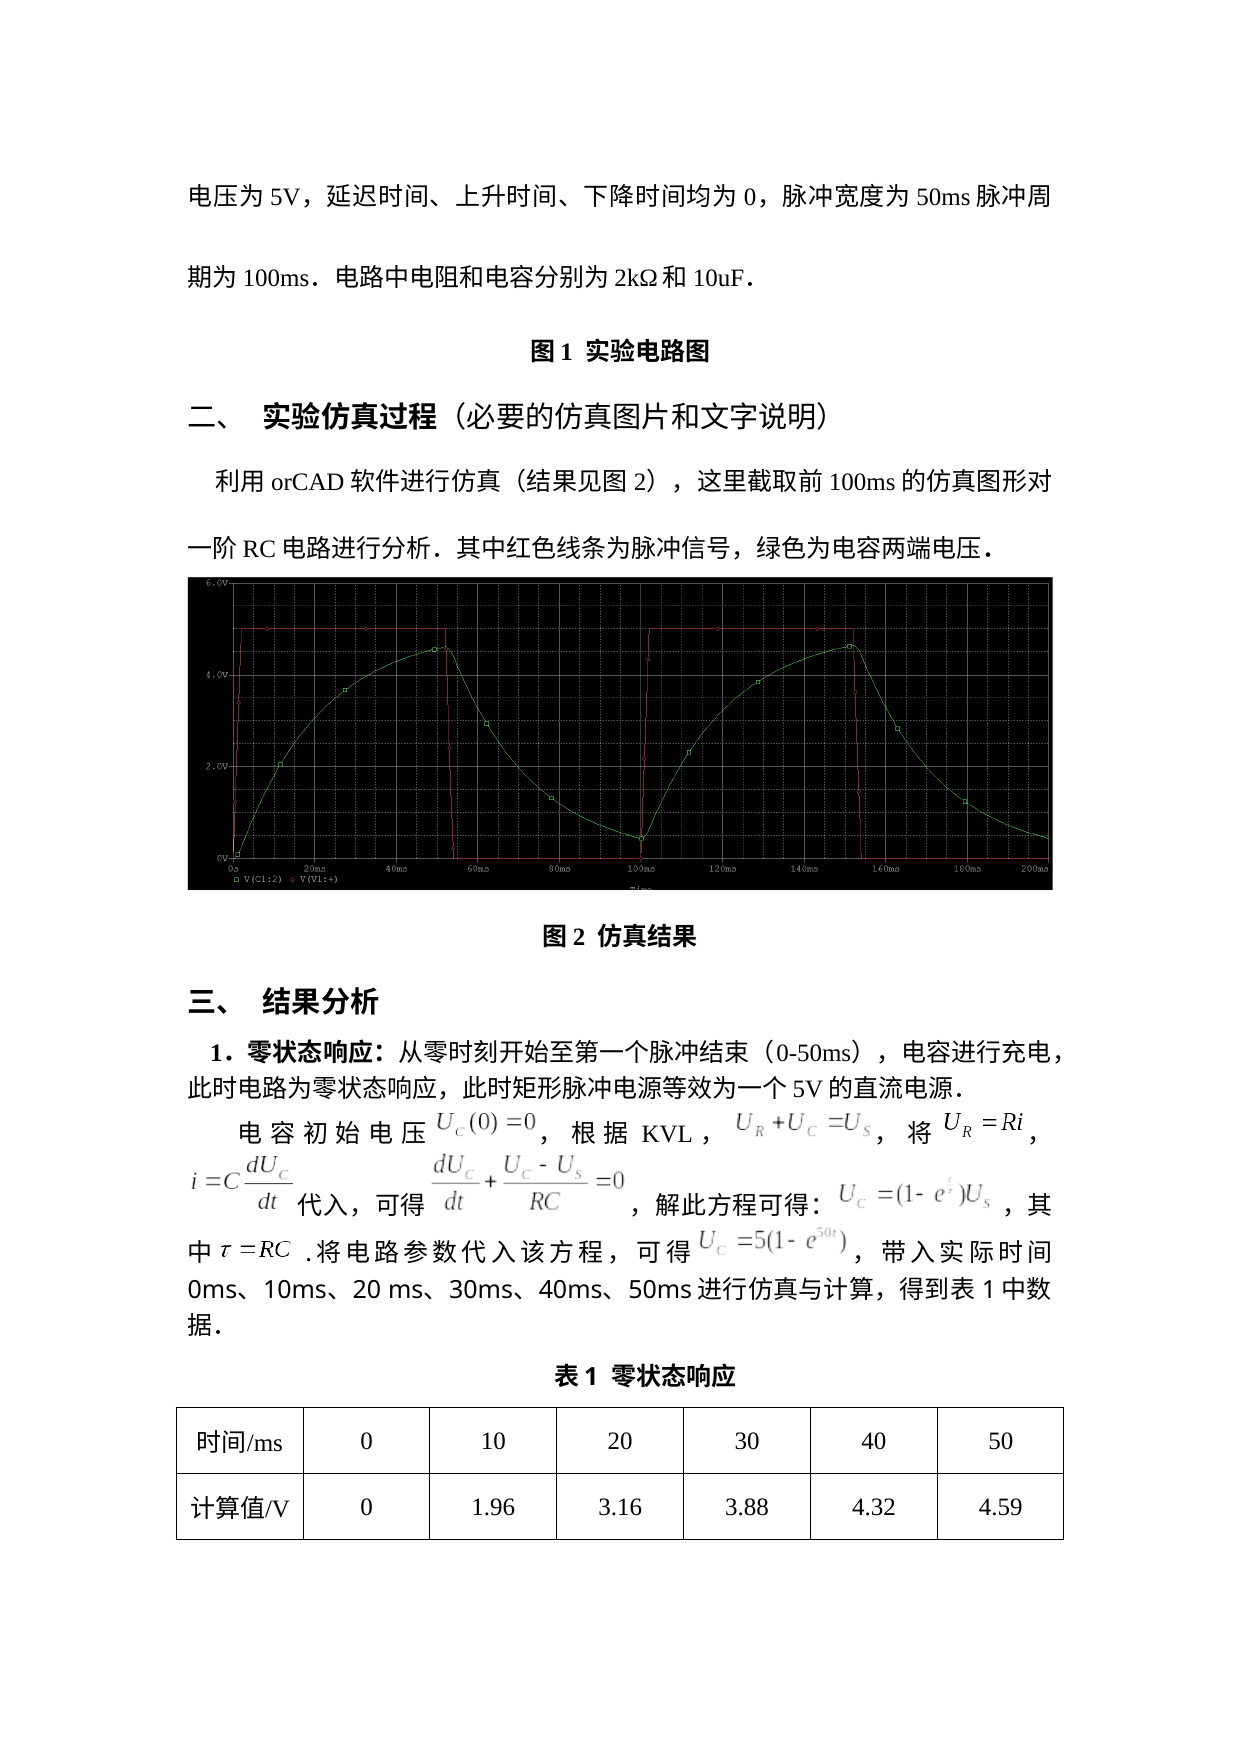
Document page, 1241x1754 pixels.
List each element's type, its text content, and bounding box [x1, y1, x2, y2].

text 1．零状态响应：从零时刻开始至第一个脉冲结束（0-50ms），电容进行充电，此时电路为零状态响应，此时矩形脉冲电源等效为一个5V的直流电源． [187, 1032, 1053, 1105]
text 图1 实验电路图 [187, 317, 1053, 382]
table_header 40 [811, 1408, 937, 1473]
table_header 0 [304, 1408, 429, 1473]
text 利用orCAD软件进行仿真（结果见图2），这里截取前100ms的仿真图形对一阶RC电路进行分析．其中红色线条为脉冲信号，绿色为电容两端电压． [187, 447, 1053, 577]
table_cell 4.32 [811, 1474, 937, 1539]
table_header 30 [684, 1408, 810, 1473]
table_cell 1.96 [430, 1474, 556, 1539]
text 表1 零状态响应 [187, 1342, 1053, 1407]
list 实验仿真过程（必要的仿真图片和文字说明） [187, 382, 1053, 447]
picture [187, 577, 1053, 890]
text 图2 仿真结果 [187, 902, 1053, 967]
text 电容初始电压，根据KVL，，将，代入，可得，解此方程可得： ，其中 .将电路参数代入该方程，可得，带入实际时间0ms、10ms、20 ms、30ms、40ms、50ms进行仿真与计算，得到表1中数据． [187, 1105, 1053, 1342]
table_header 时间/ms [177, 1408, 303, 1473]
table_cell 0 [304, 1474, 429, 1539]
table_header 50 [938, 1408, 1063, 1473]
table_cell 3.16 [557, 1474, 683, 1539]
table_cell 计算值/V [177, 1474, 303, 1539]
table_cell 4.59 [938, 1474, 1063, 1539]
text 实验电路图见图1，其中电源为矩形脉冲电源，设置起始电压为0V，脉冲电压为5V，延迟时间、上升时间、下降时间均为0，脉冲宽度为50ms脉冲周期为100ms．电路中电阻和电容分别为2kΩ和10uF． [187, 162, 1053, 308]
list 结果分析 [187, 967, 1053, 1032]
table_header 10 [430, 1408, 556, 1473]
table_header 20 [557, 1408, 683, 1473]
table_cell 3.88 [684, 1474, 810, 1539]
